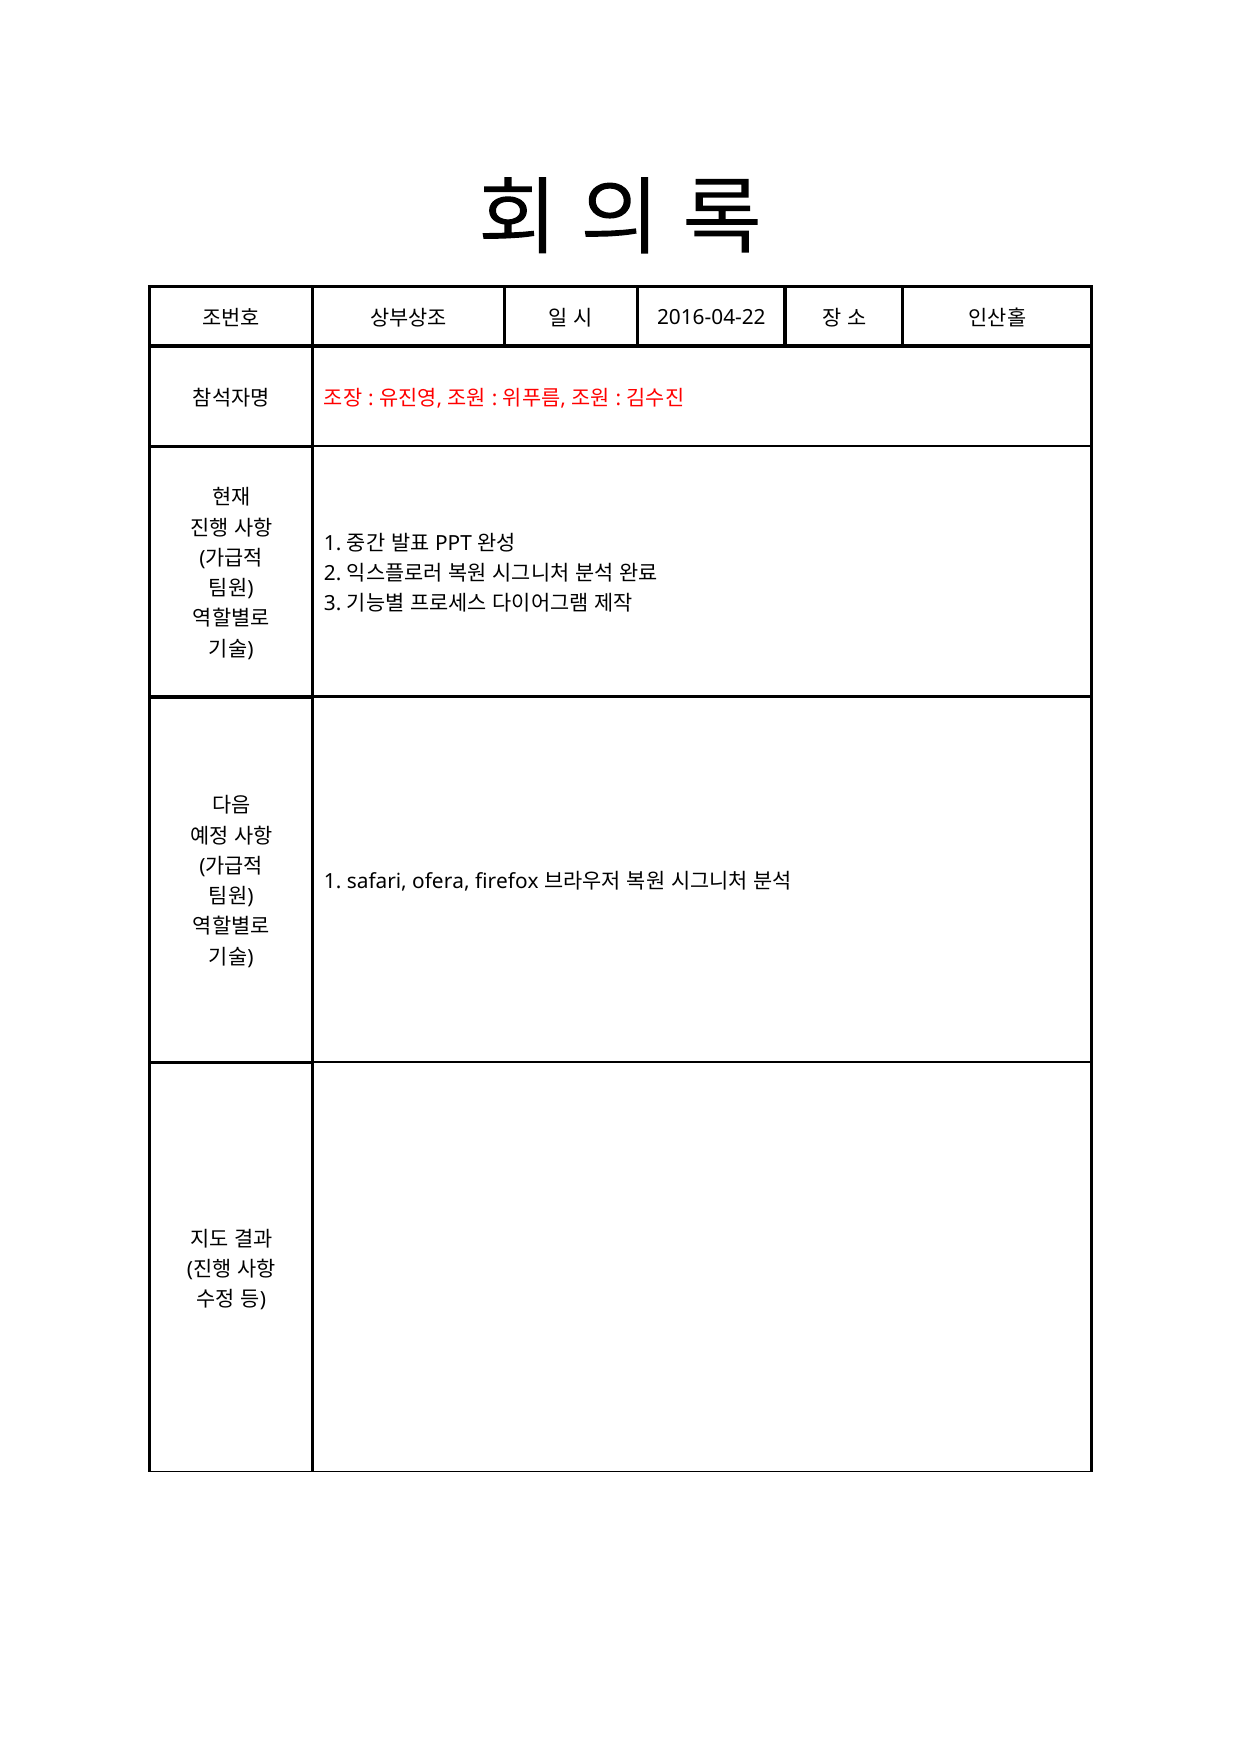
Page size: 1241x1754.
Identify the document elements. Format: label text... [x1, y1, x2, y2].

table_cell 다음 예정 사항 (가급적 팀원) 역할별로 기술) [151, 699, 311, 1061]
table_header 상부상조 [314, 288, 503, 344]
table_header 조번호 [151, 288, 311, 344]
table_header 인산홀 [904, 288, 1090, 344]
table_cell 조장 : 유진영, 조원 : 위푸름, 조원 : 김수진 [314, 348, 1090, 444]
table_header 일 시 [506, 288, 636, 344]
table_cell 1. 중간 발표 PPT 완성 2. 익스플로러 복원 시그니처 분석 완료 3. 기능별 프로세스 다이어그램 제작 [314, 447, 1090, 695]
table_cell 지도 결과 (진행 사항 수정 등) [151, 1064, 311, 1471]
table_cell 참석자명 [151, 348, 311, 444]
table_cell [314, 1063, 1090, 1471]
table_header 2016-04-22 [639, 288, 783, 344]
table_cell 1. safari, ofera, firefox 브라우저 복원 시그니처 분석 [314, 698, 1090, 1061]
table_header 장 소 [787, 288, 901, 344]
table_cell 현재 진행 사항 (가급적 팀원) 역할별로 기술) [151, 448, 311, 695]
